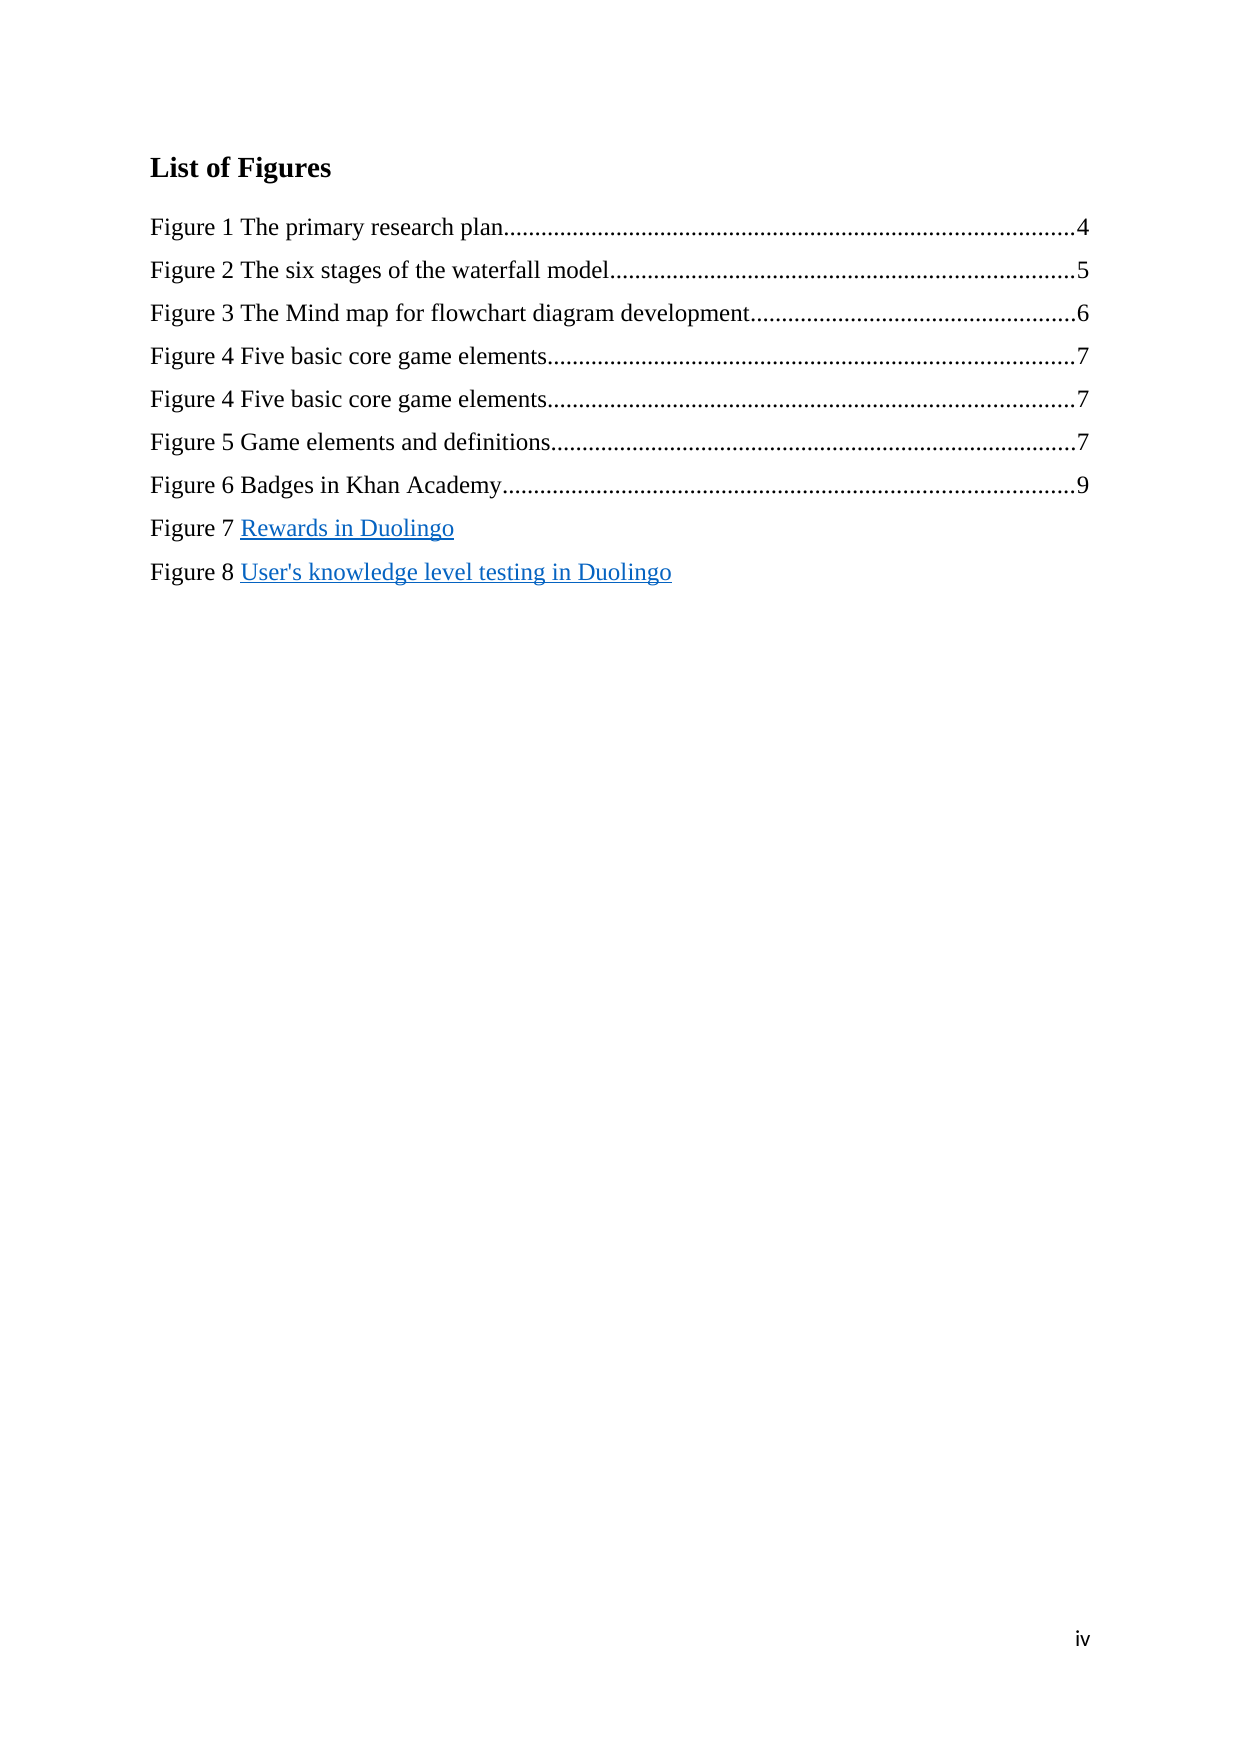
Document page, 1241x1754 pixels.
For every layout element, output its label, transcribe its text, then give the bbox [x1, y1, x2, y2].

text Figure 3 The Mind map for flowchart diagram development 6 [150, 298, 1090, 327]
text Figure 2 The six stages of the waterfall model 5 [150, 255, 1090, 283]
text Figure 8 User's knowledge level testing in Duolingo 9 [150, 557, 1090, 585]
text Figure 6 Badges in Khan Academy 9 [150, 470, 1090, 499]
text List of Figures [150, 150, 1090, 183]
text Figure 4 Five basic core game elements 7 [150, 341, 1090, 370]
text Figure 1 The primary research plan 4 [150, 212, 1090, 240]
text Figure 4 Five basic core game elements 7 [150, 384, 1090, 413]
text Figure 7 Rewards in Duolingo 9 [150, 513, 1090, 542]
text Figure 5 Game elements and definitions 7 [150, 427, 1090, 456]
